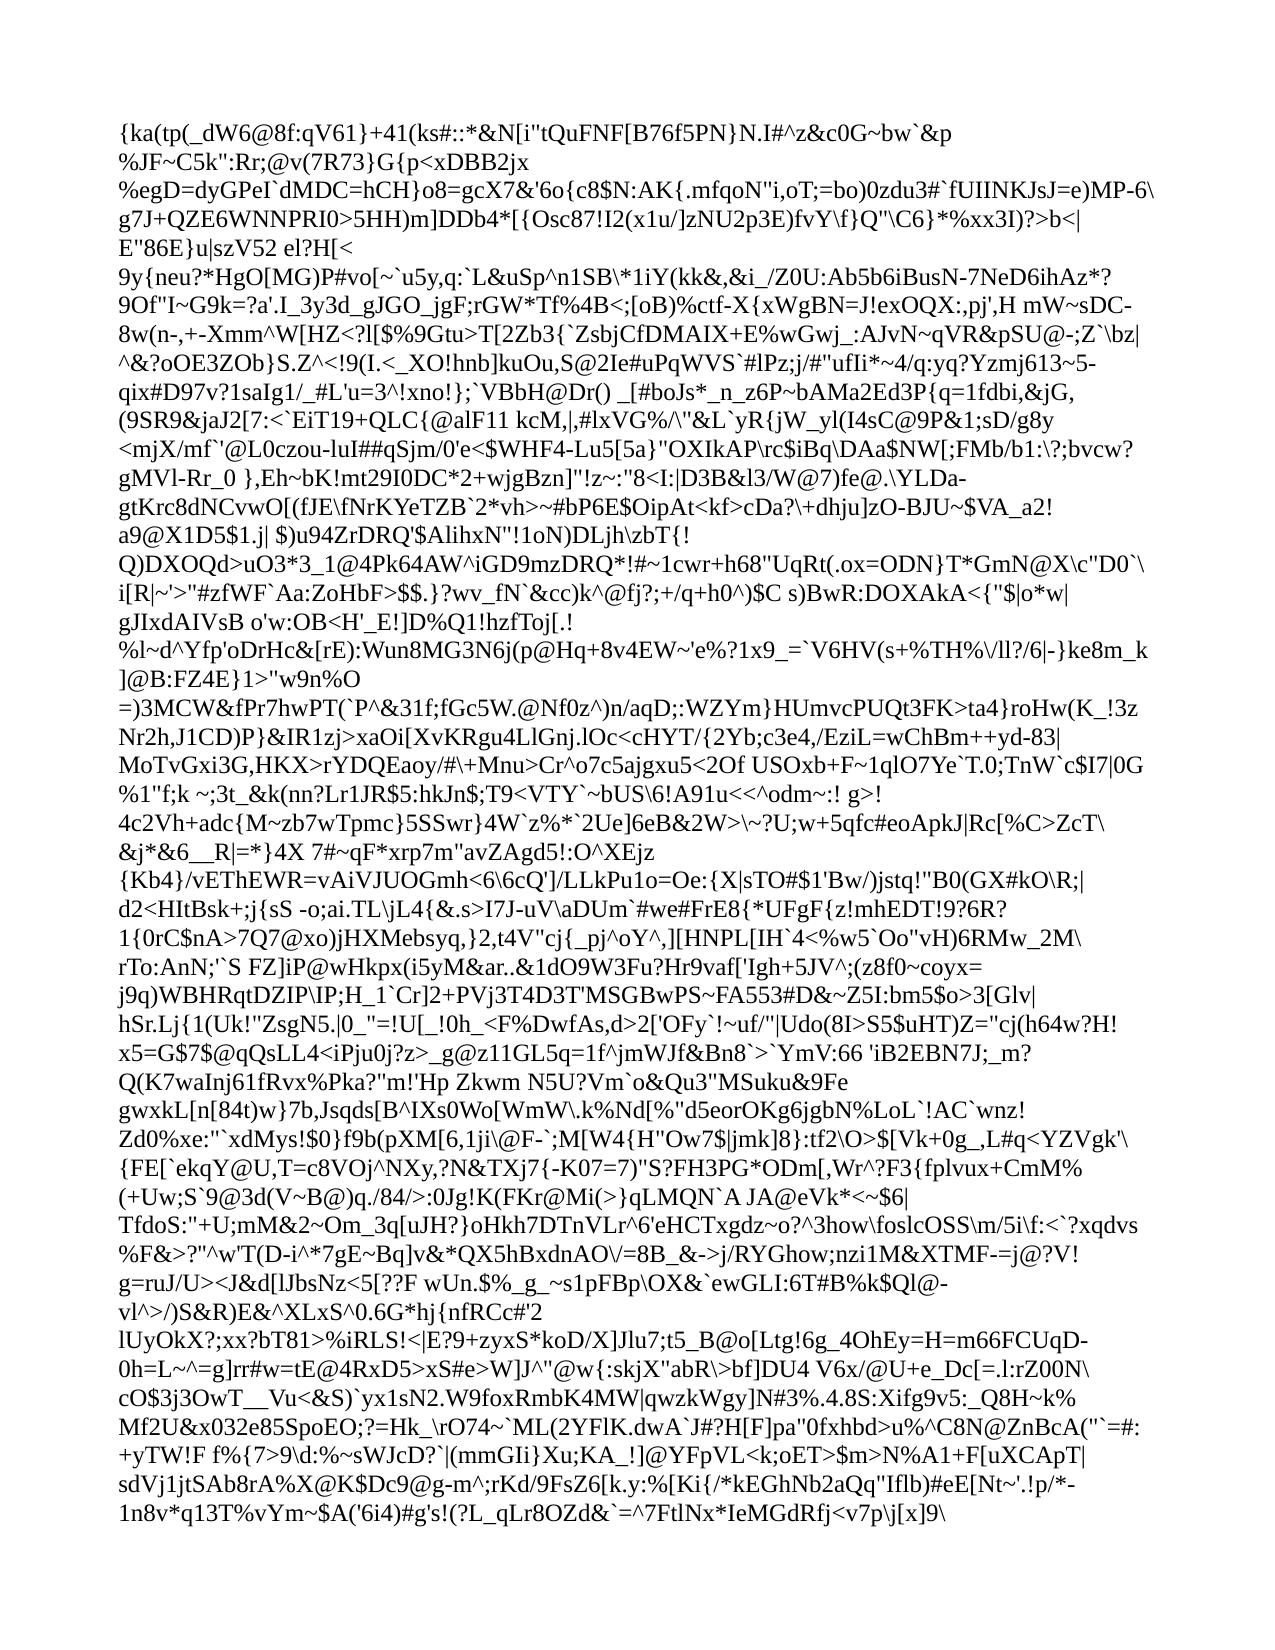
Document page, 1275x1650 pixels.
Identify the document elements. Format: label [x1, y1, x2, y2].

text [118, 118, 1157, 1527]
